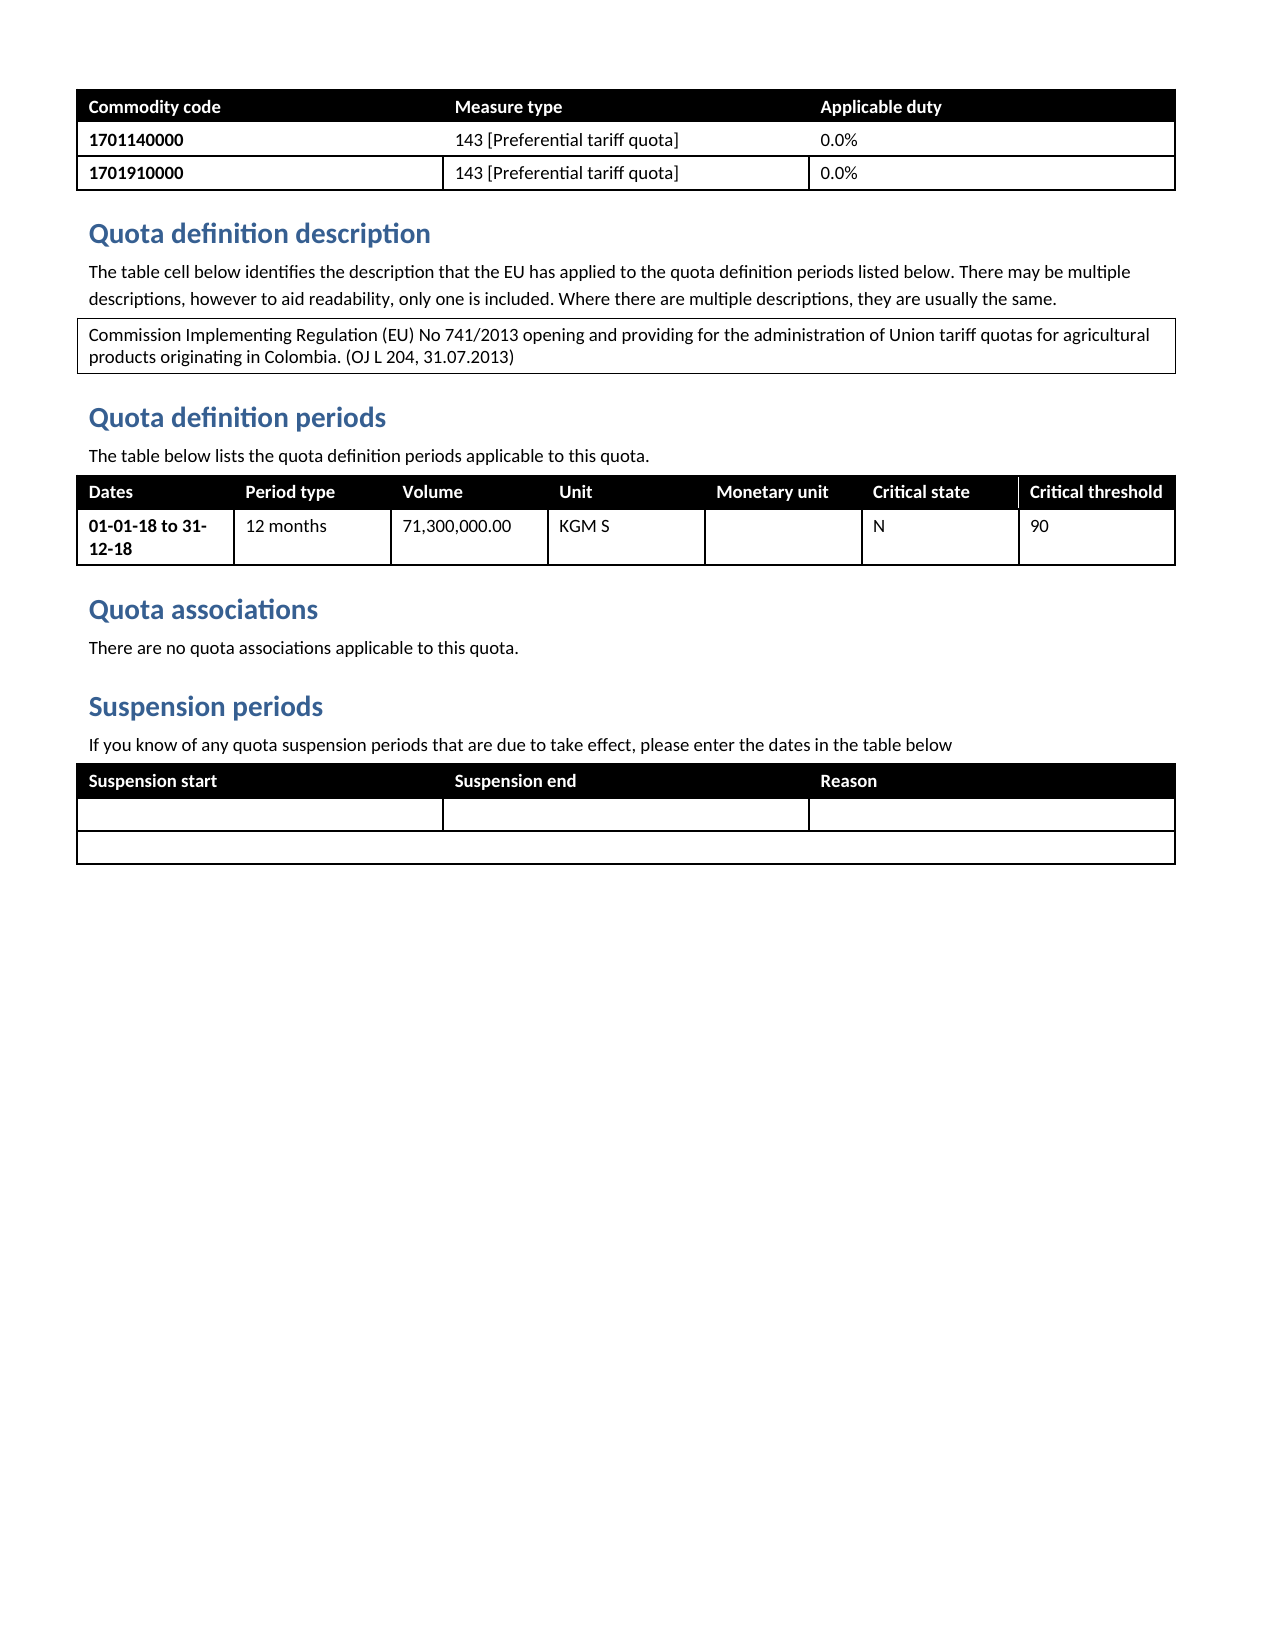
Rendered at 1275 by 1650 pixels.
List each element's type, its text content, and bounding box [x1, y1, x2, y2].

table_header Suspension start [78, 765, 443, 797]
table_header Monetary unit [705, 477, 862, 508]
table_header Commission Implementing Regulation (EU) No 741/2013 opening and providing for the administration of Union tariff quotas for agricultural products originating in Colombia. (OJ L 204, 31.07.2013) [78, 319, 1175, 373]
table_cell KGM S [549, 510, 704, 564]
text If you know of any quota suspension periods that are due to take effect, please enter the dates in the table below [88, 733, 1186, 756]
table_cell 143 [Preferential tariff quota] [444, 157, 808, 188]
table_header Suspension end [443, 765, 809, 797]
table_header Critical state [862, 477, 1018, 508]
table_cell [810, 799, 1174, 830]
text The table cell below identifies the description that the EU has applied to the quota definition periods listed below. There may be multiple descriptions, however to aid readability, only one is included. Where there are multiple descriptions, they are usually the same. [88, 261, 1186, 310]
table_cell 90 [1020, 510, 1174, 564]
subtitle Quota definition description [88, 216, 1186, 251]
table_cell 01-01-18 to 31-12-18 [78, 510, 233, 564]
table_cell N [863, 510, 1018, 564]
table_cell 0.0% [809, 122, 1174, 155]
table_cell [706, 510, 861, 564]
table_header Commodity code [78, 91, 443, 122]
table_header Critical threshold [1019, 477, 1174, 508]
table_header Period type [234, 477, 391, 508]
table_header Dates [78, 477, 234, 508]
table_cell [78, 799, 442, 830]
table_header Applicable duty [809, 91, 1174, 122]
table_cell [444, 799, 808, 830]
table_cell [443, 832, 809, 863]
table_header Measure type [443, 91, 809, 122]
table_cell 1701140000 [78, 122, 443, 155]
subtitle Quota associations [88, 591, 1186, 627]
table_cell 71,300,000.00 [392, 510, 547, 564]
table_cell 0.0% [810, 157, 1174, 188]
table_cell 12 months [235, 510, 390, 564]
table_cell 1701910000 [78, 157, 442, 188]
table_header Volume [391, 477, 548, 508]
table_cell [78, 832, 443, 863]
text The table below lists the quota definition periods applicable to this quota. [88, 444, 1186, 467]
table_cell [809, 832, 1174, 863]
text There are no quota associations applicable to this quota. [88, 636, 1186, 659]
table_header Reason [809, 765, 1174, 797]
subtitle Quota definition periods [88, 399, 1186, 434]
subtitle Suspension periods [88, 688, 1186, 723]
table_header Unit [548, 477, 705, 508]
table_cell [443, 122, 809, 155]
